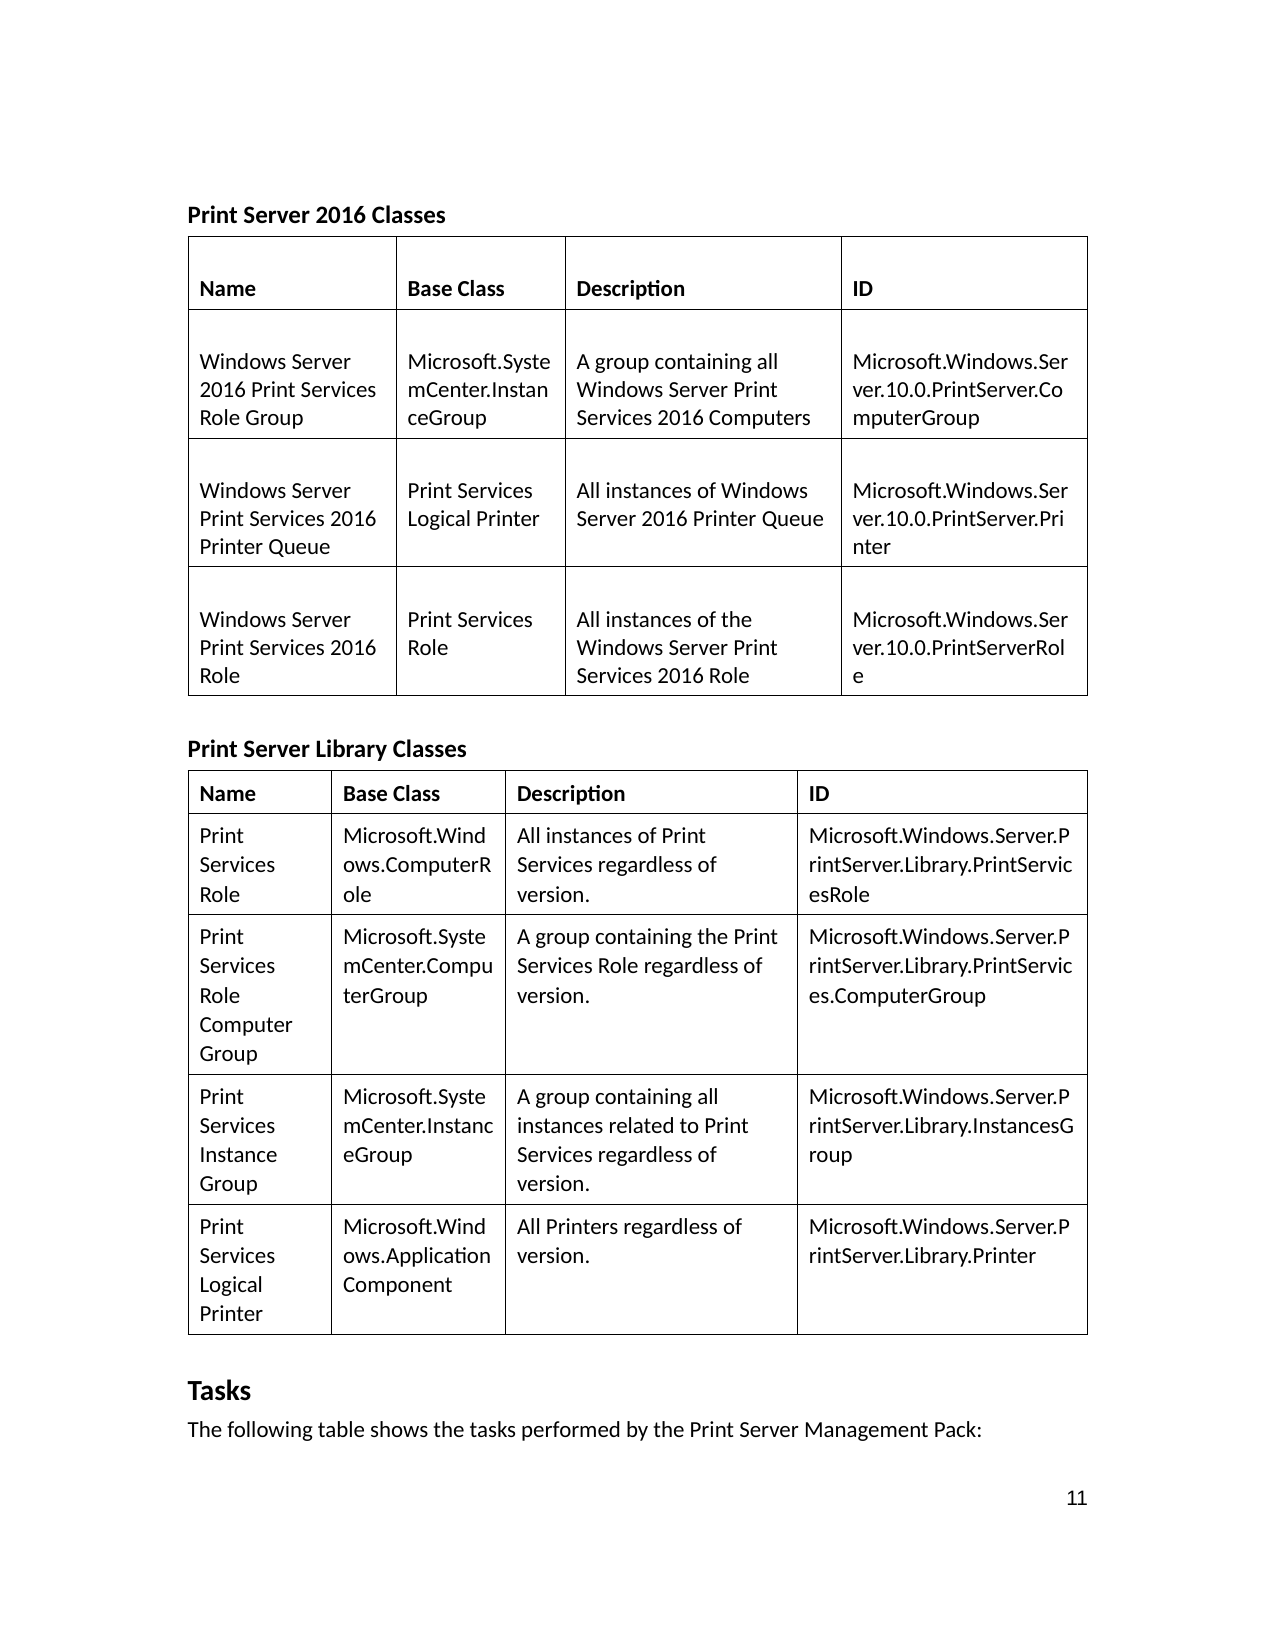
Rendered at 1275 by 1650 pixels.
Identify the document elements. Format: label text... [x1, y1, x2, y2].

table_header Name [189, 771, 331, 813]
table_header ID [798, 771, 1087, 813]
table_cell A group containing all Windows Server Print Services 2016 Computers [566, 310, 841, 437]
table_cell Print Services Role Computer Group [189, 915, 331, 1073]
subtitle Print Server Library Classes [187, 734, 1087, 764]
table_cell Windows Server 2016 Print Services Role Group [189, 310, 396, 437]
table_cell A group containing the Print Services Role regardless of version. [506, 915, 797, 1073]
subtitle Print Server 2016 Classes [187, 199, 1087, 229]
table_cell All instances of Windows Server 2016 Printer Queue [566, 439, 841, 566]
subtitle Tasks [187, 1372, 1087, 1408]
table_header Name [189, 237, 396, 308]
table_header Description [506, 771, 797, 813]
table_cell Print Services Logical Printer [189, 1205, 331, 1334]
table_header Base Class [397, 237, 565, 308]
table_cell Microsoft.SystemCenter.ComputerGroup [332, 915, 505, 1073]
table_cell Microsoft.SystemCenter.InstanceGroup [332, 1075, 505, 1204]
table_cell Microsoft.Windows.Server.PrintServer.Library.PrintServices.ComputerGroup [798, 915, 1087, 1073]
table_cell Microsoft.SystemCenter.InstanceGroup [397, 310, 565, 437]
table_cell All Printers regardless of version. [506, 1205, 797, 1334]
table_cell Microsoft.Windows.Server.10.0.PrintServer.ComputerGroup [842, 310, 1087, 437]
table_cell A group containing all instances related to Print Services regardless of version. [506, 1075, 797, 1204]
table_cell Print Services Instance Group [189, 1075, 331, 1204]
table_cell Microsoft.Windows.Server.10.0.PrintServer.Printer [842, 439, 1087, 566]
table_cell Windows Server Print Services 2016 Role [189, 567, 396, 695]
table_cell Print Services Role [397, 567, 565, 695]
table_cell Microsoft.Windows.ComputerRole [332, 814, 505, 914]
table_cell Microsoft.Windows.Server.PrintServer.Library.Printer [798, 1205, 1087, 1334]
table_cell Print Services Role [189, 814, 331, 914]
text The following table shows the tasks performed by the Print Server Management Pack: [187, 1414, 1087, 1443]
table_cell All instances of Print Services regardless of version. [506, 814, 797, 914]
table_cell Microsoft.Windows.Server.10.0.PrintServerRole [842, 567, 1087, 695]
table_cell Microsoft.Windows.Server.PrintServer.Library.InstancesGroup [798, 1075, 1087, 1204]
table_cell Microsoft.Windows.ApplicationComponent [332, 1205, 505, 1334]
table_cell Print Services Logical Printer [397, 439, 565, 566]
table_cell All instances of the Windows Server Print Services 2016 Role [566, 567, 841, 695]
table_cell Microsoft.Windows.Server.PrintServer.Library.PrintServicesRole [798, 814, 1087, 914]
table_header ID [842, 237, 1087, 308]
table_cell Windows Server Print Services 2016 Printer Queue [189, 439, 396, 566]
table_header Description [566, 237, 841, 308]
table_header Base Class [332, 771, 505, 813]
